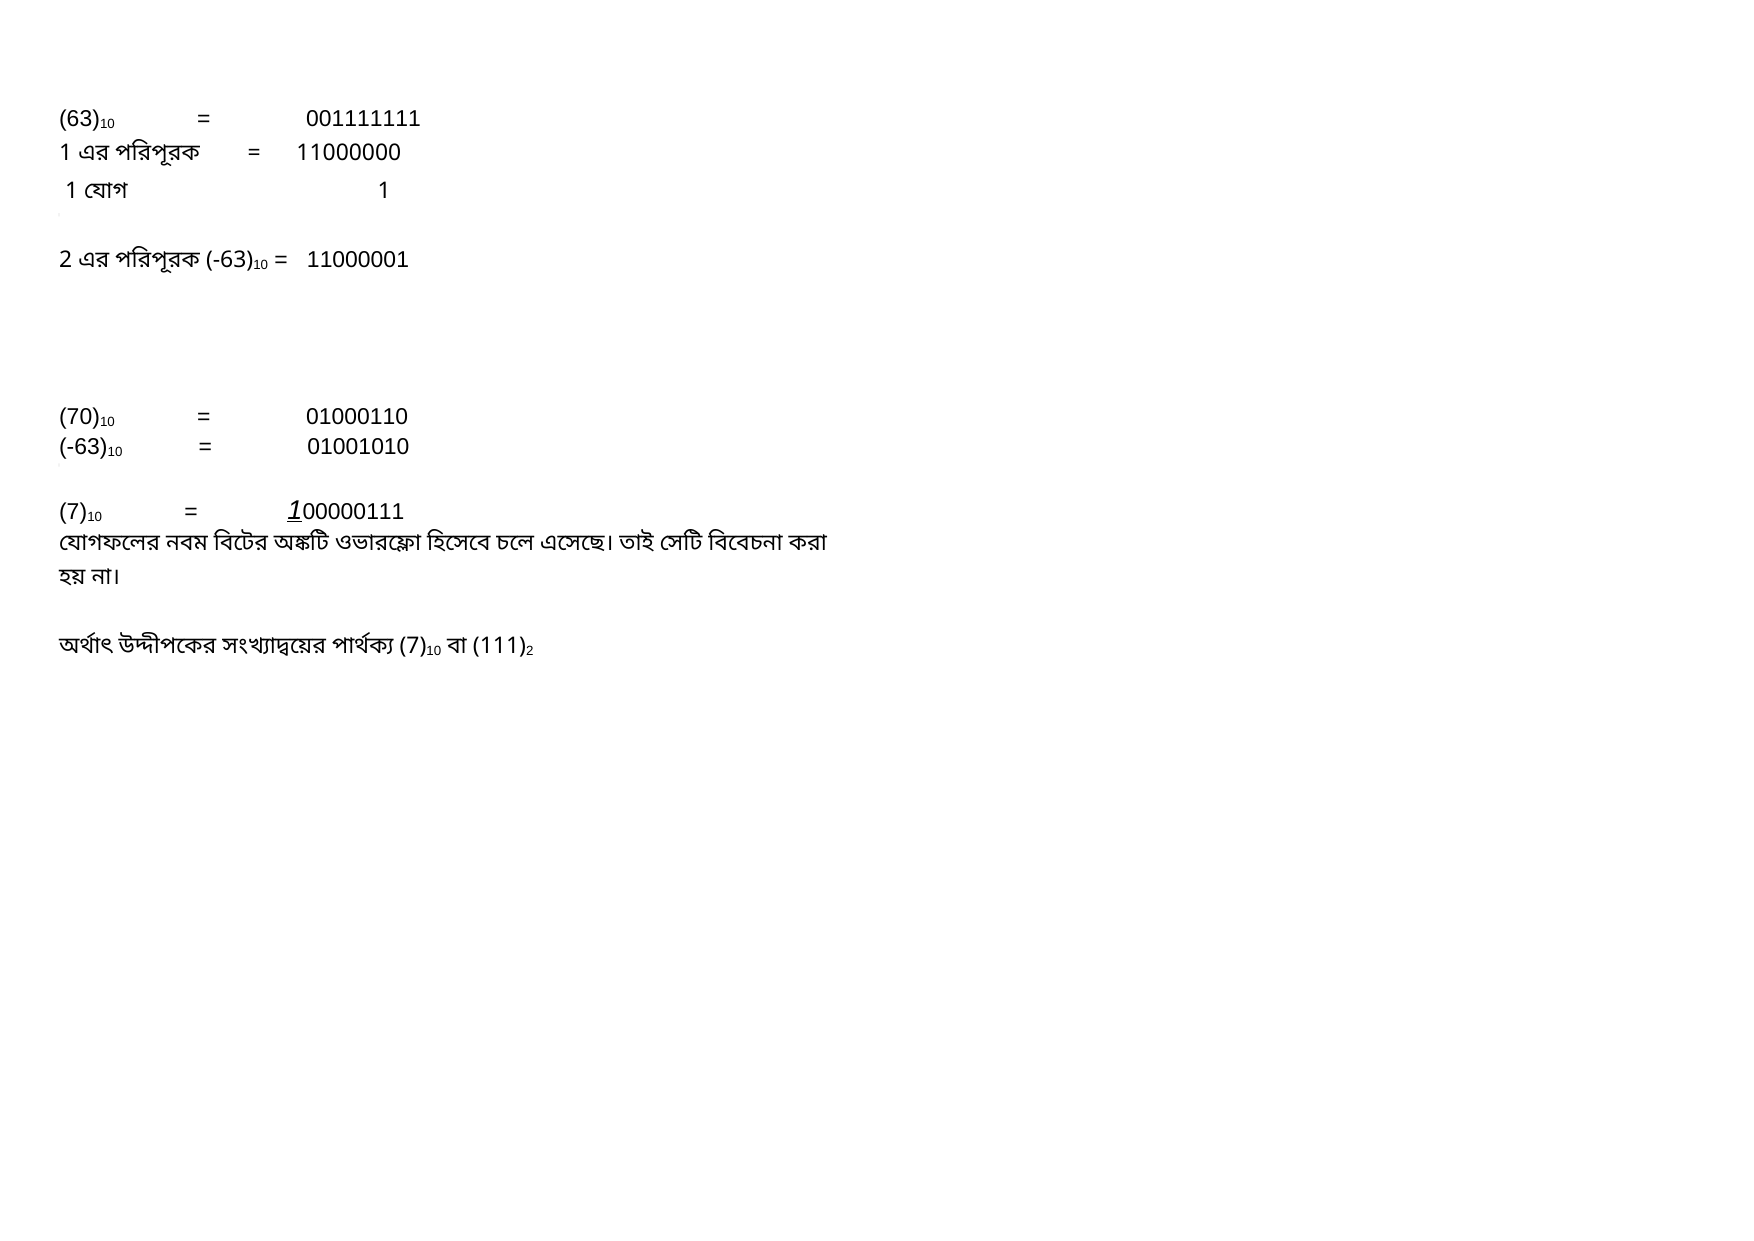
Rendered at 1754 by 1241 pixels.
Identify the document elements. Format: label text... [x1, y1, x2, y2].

text (63)10 = 001111111 [59, 105, 839, 132]
text 1 যোগ 1 [59, 174, 839, 208]
text 2 এর পরিপূরক (-63)10 = 11000001 [59, 243, 839, 277]
text অর্থাৎ উদ্দীপকের সংখ্যাদ্বয়ের পার্থক্য (7)10 বা (111)2 [59, 628, 839, 662]
text (70)10 = 01000110 [59, 403, 839, 429]
text (7)10 = 100000111 [59, 494, 839, 525]
text (-63)10 = 01001010 [59, 433, 839, 459]
text 1 এর পরিপূরক = 11000000 [59, 135, 839, 169]
text যোগফলের নবম বিটের অঙ্কটি ওভারফ্লো হিসেবে চলে এসেছে। তাই সেটি বিবেচনা করা হয় না। [59, 529, 839, 594]
